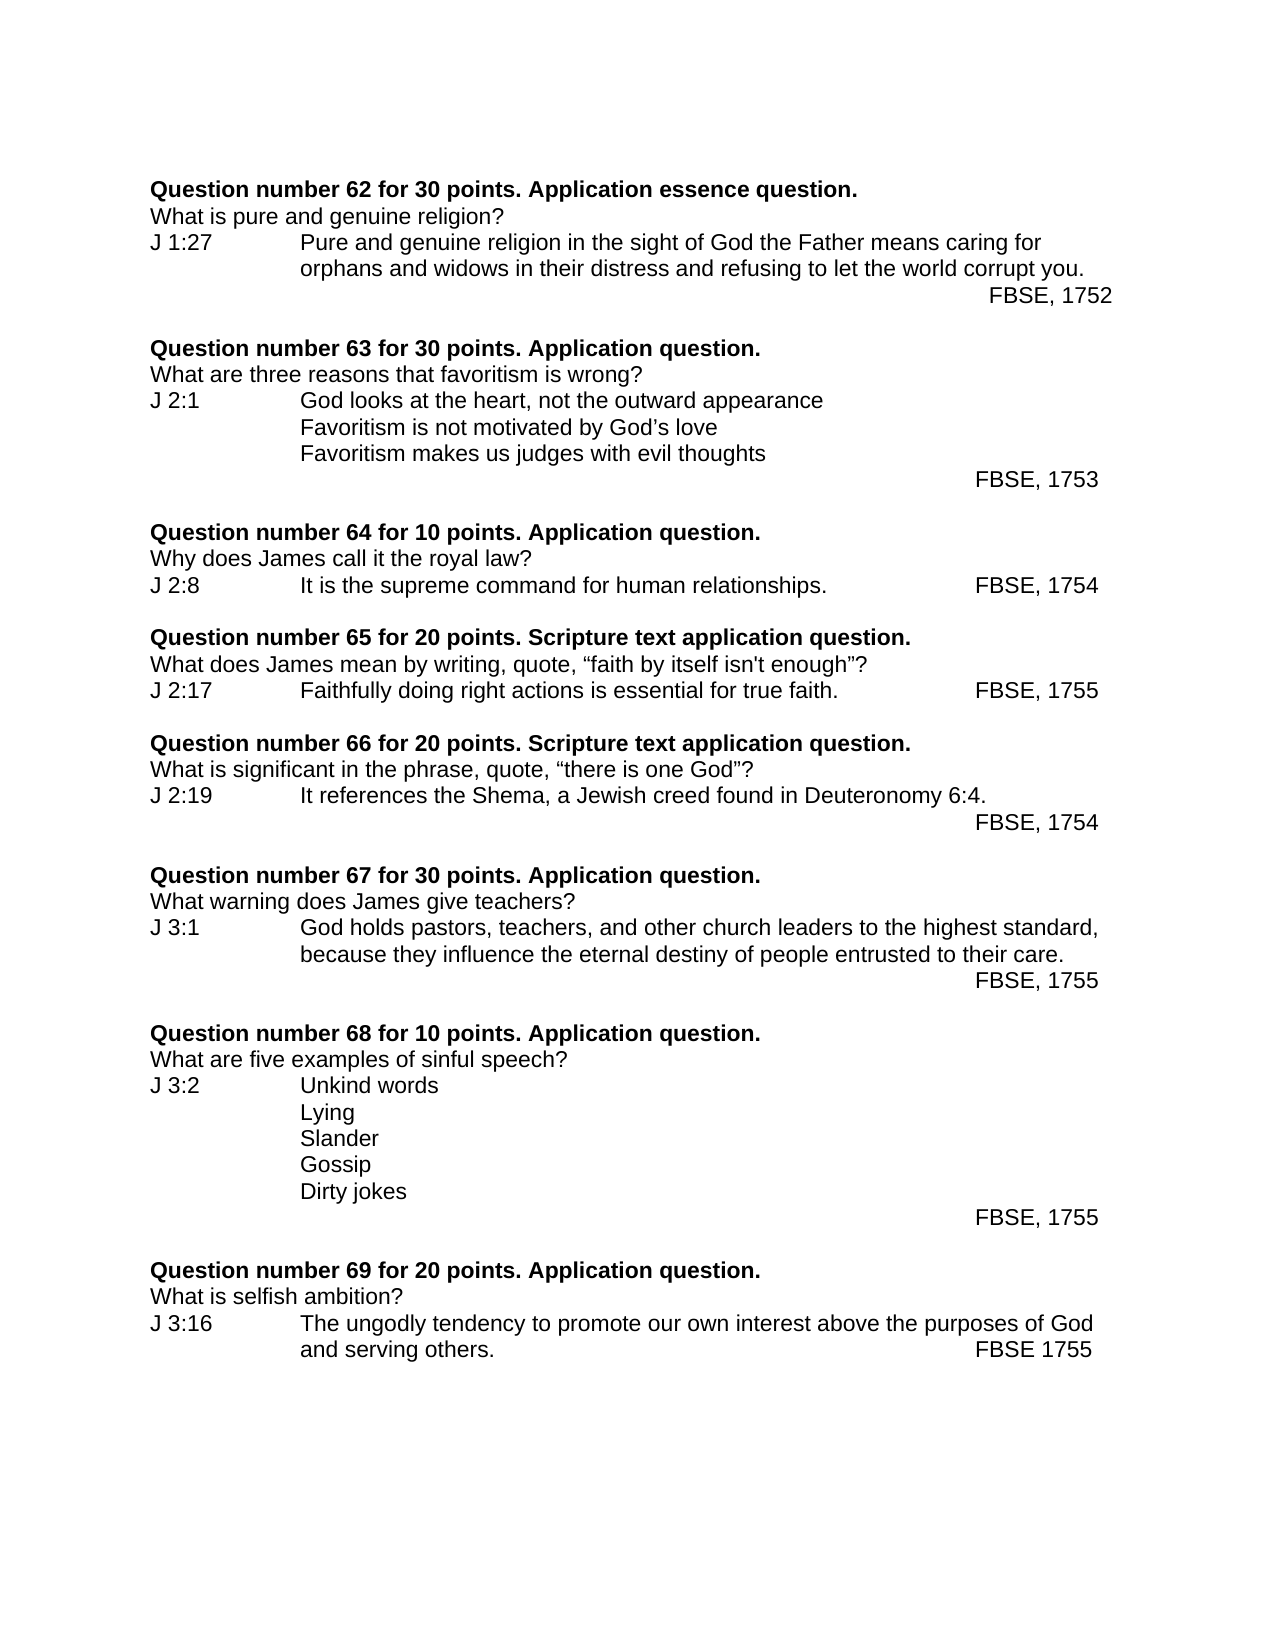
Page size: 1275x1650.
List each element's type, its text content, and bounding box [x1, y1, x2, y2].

text Question number 69 for 20 points. Application question. [150, 1257, 1125, 1283]
text What warning does James give teachers? [150, 888, 1125, 914]
text What does James mean by writing, quote, “faith by itself isn't enough”? [150, 651, 1125, 677]
text Dirty jokes [150, 1178, 1125, 1204]
text Question number 63 for 30 points. Application question. [150, 334, 1125, 361]
text J 3:2 Unkind words [150, 1072, 1125, 1099]
text What are five examples of sinful speech? [150, 1046, 1125, 1072]
text J 3:16 The ungodly tendency to promote our own interest above the purposes of God and serving others. FBSE 1755 [150, 1309, 1125, 1362]
text J 3:1 God holds pastors, teachers, and other church leaders to the highest standard, because they influence the eternal destiny of people entrusted to their care. [150, 914, 1125, 967]
text J 1:27 Pure and genuine religion in the sight of God the Father means caring for orphans and widows in their distress and refusing to let the world corrupt you. [150, 229, 1125, 282]
text Gossip [150, 1151, 1125, 1178]
text J 2:17 Faithfully doing right actions is essential for true faith. FBSE, 1755 [150, 677, 1125, 703]
text FBSE, 1755 [150, 1204, 1125, 1231]
text What is selfish ambition? [150, 1283, 1125, 1309]
text Slander [150, 1125, 1125, 1151]
text Question number 62 for 30 points. Application essence question. [150, 176, 1125, 203]
text Lying [150, 1099, 1125, 1125]
text J 2:19 It references the Shema, a Jewish creed found in Deuteronomy 6:4. [150, 782, 1125, 809]
text Question number 68 for 10 points. Application question. [150, 1020, 1125, 1046]
text Favoritism makes us judges with evil thoughts [150, 440, 1125, 466]
text What is pure and genuine religion? [150, 203, 1125, 229]
text J 2:8 It is the supreme command for human relationships. FBSE, 1754 [150, 572, 1125, 598]
text Favoritism is not motivated by God’s love [150, 413, 1125, 440]
text FBSE, 1752 [150, 282, 1125, 308]
text FBSE, 1755 [150, 967, 1125, 993]
text What are three reasons that favoritism is wrong? [150, 361, 1125, 387]
text Question number 64 for 10 points. Application question. [150, 519, 1125, 545]
text Question number 67 for 30 points. Application question. [150, 862, 1125, 888]
text What is significant in the phrase, quote, “there is one God”? [150, 756, 1125, 782]
text Question number 66 for 20 points. Scripture text application question. [150, 730, 1125, 756]
text Why does James call it the royal law? [150, 545, 1125, 572]
text J 2:1 God looks at the heart, not the outward appearance [150, 387, 1125, 413]
text FBSE, 1753 [150, 466, 1125, 493]
text FBSE, 1754 [150, 809, 1125, 835]
text Question number 65 for 20 points. Scripture text application question. [150, 624, 1125, 651]
